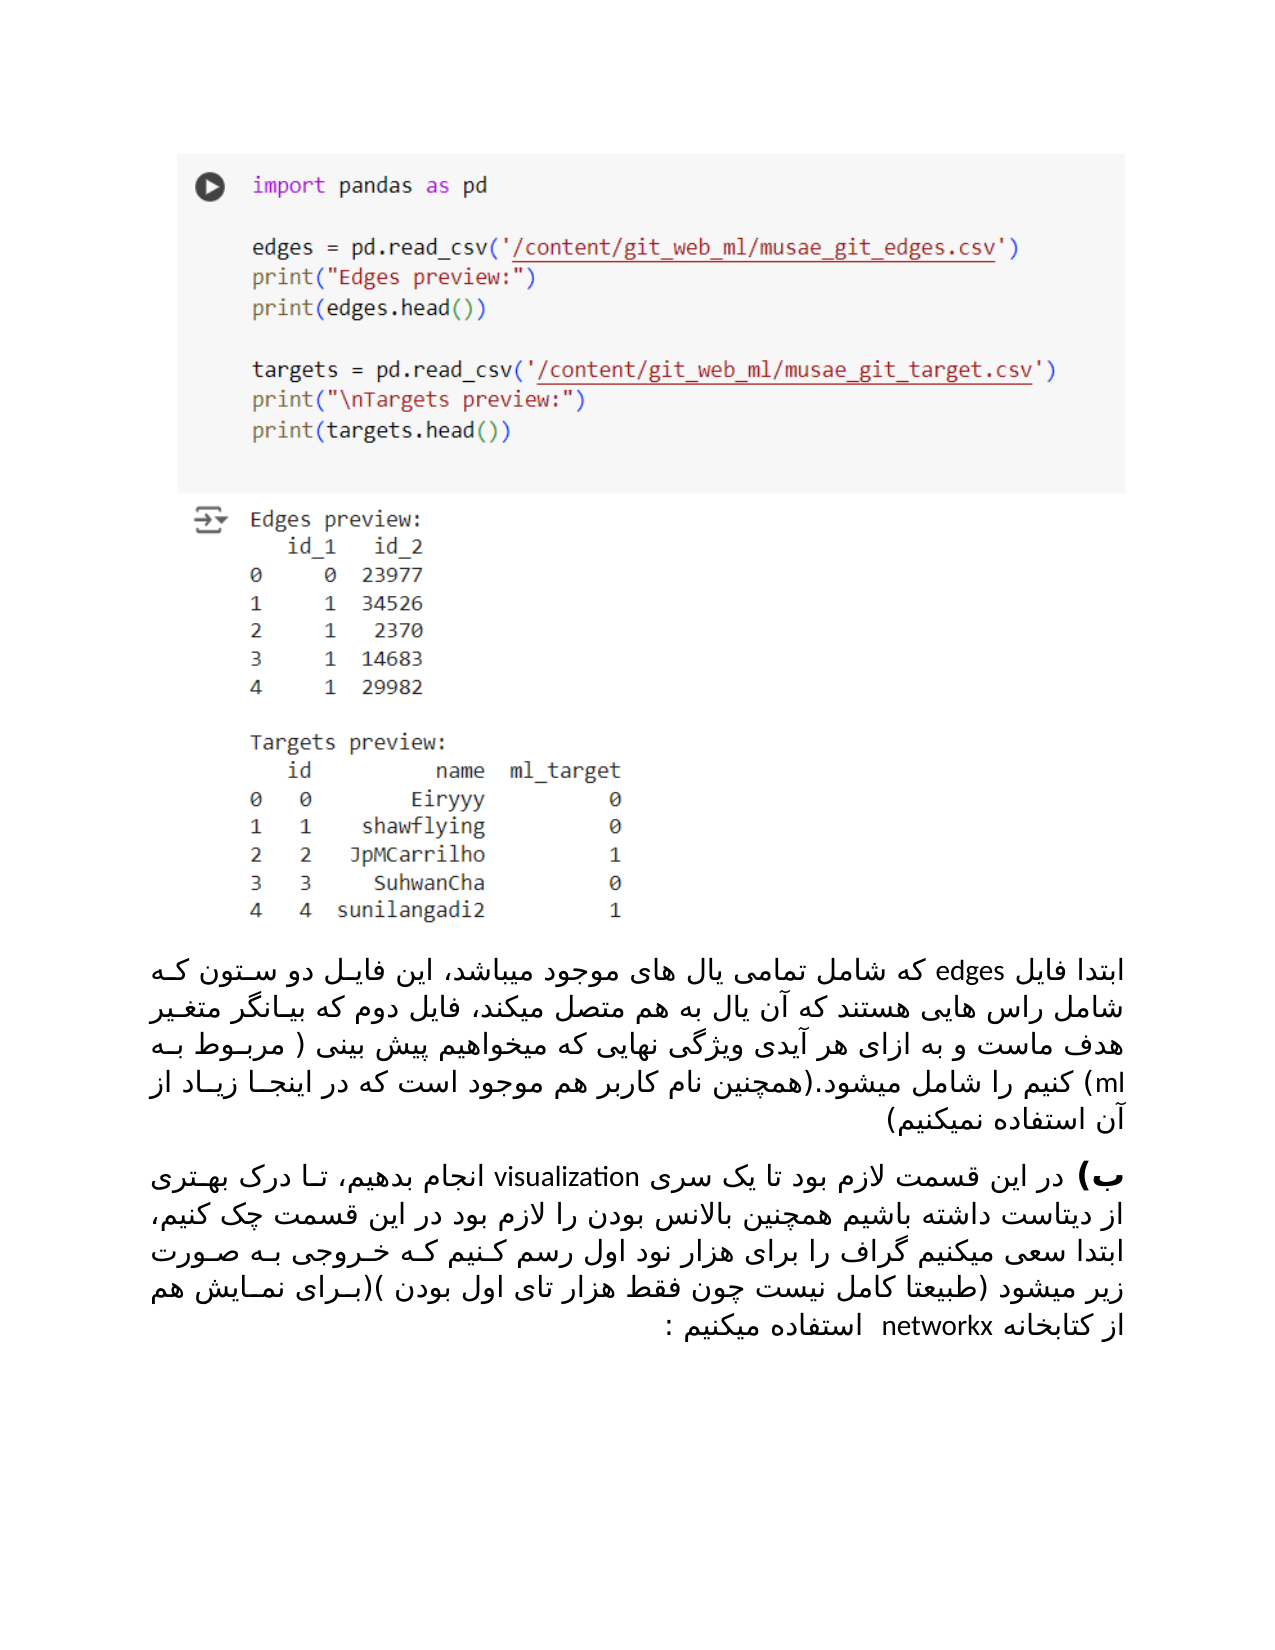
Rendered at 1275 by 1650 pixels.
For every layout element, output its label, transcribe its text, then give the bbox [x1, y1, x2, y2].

text ب) در این قسمت لازم بود تا یک سری visualization انجام بدهیم، تا درک بهتری از دیتاست داشته باشیم همچنین بالانس بودن را لازم بود در این قسمت چک کنیم، ابتدا سعی میکنیم گراف را برای هزار نود اول رسم کنیم که خروجی به صورت زیر میشود (طبیعتا کامل نیست چون فقط هزار تای اول بودن )(برای نمایش هم از کتابخانه networkx استفاده میکنیم : [150, 1156, 1125, 1343]
picture [150, 150, 1125, 934]
text ابتدا فایل edges که شامل تمامی یال های موجود میباشد، این فایل دو ستون که شامل راس هایی هستند که آن یال به هم متصل میکند، فایل دوم که بیانگر متغیر هدف ماست و به ازای هر آیدی ویژگی نهایی که میخواهیم پیش بینی ( مربوط به ml) کنیم را شامل میشود.(همچنین نام کاربر هم موجود است که در اینجا زیاد از آن استفاده نمیکنیم) [150, 952, 1125, 1136]
